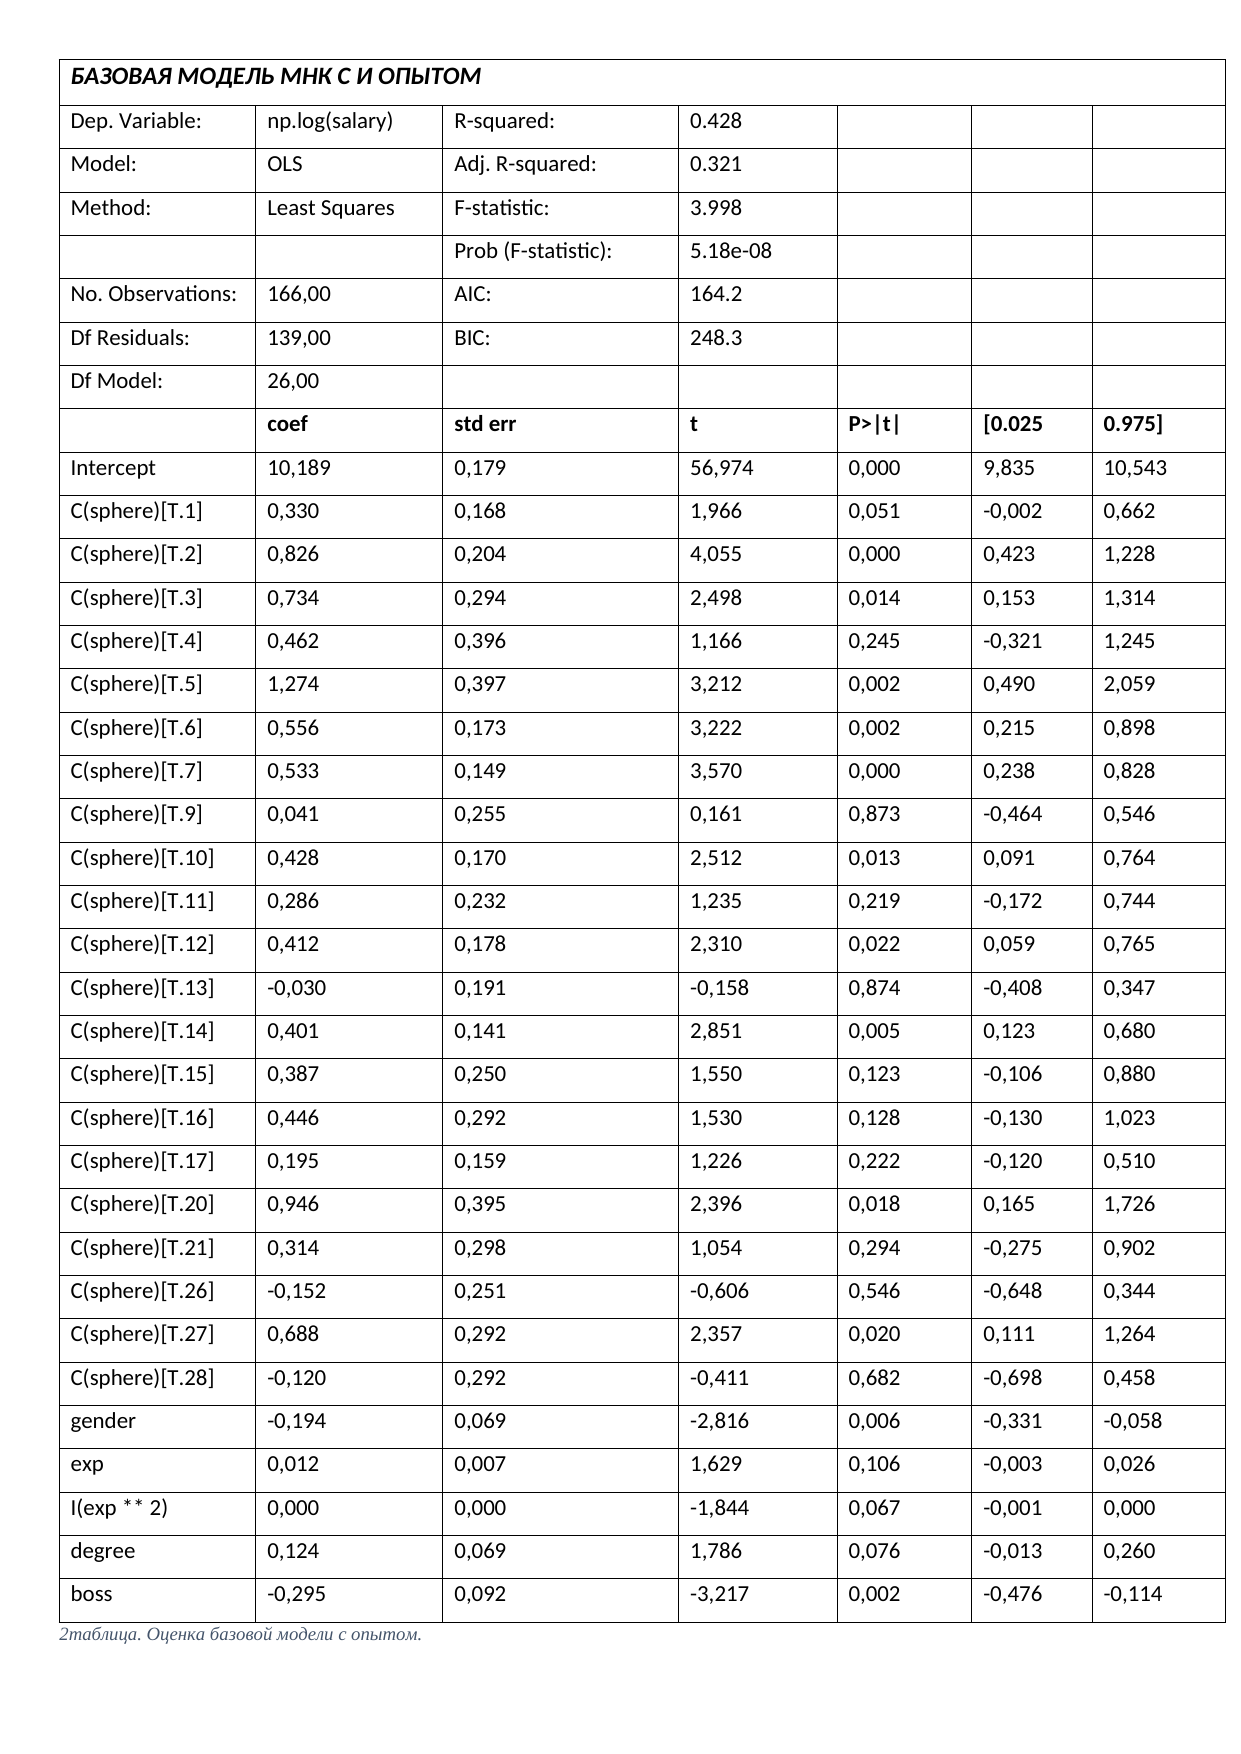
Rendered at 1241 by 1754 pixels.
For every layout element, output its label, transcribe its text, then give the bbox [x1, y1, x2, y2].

table_cell C(sphere)[T.16] [60, 1103, 255, 1145]
table_cell [972, 366, 1092, 408]
table_cell [1093, 106, 1225, 148]
table_cell C(sphere)[T.7] [60, 756, 255, 798]
table_cell 0,423 [972, 539, 1092, 582]
table_cell -1,844 [679, 1493, 837, 1535]
table_cell 0,149 [443, 756, 678, 798]
table_cell 0,294 [838, 1233, 971, 1275]
table_cell np.log(salary) [256, 106, 442, 148]
table_cell 1,530 [679, 1103, 837, 1145]
table_cell 2,396 [679, 1189, 837, 1232]
table_cell 0,069 [443, 1536, 678, 1578]
table_cell 0,546 [1093, 799, 1225, 842]
table_cell Method: [60, 193, 255, 235]
table_cell 0,902 [1093, 1233, 1225, 1275]
table_cell [0.025 [972, 409, 1092, 452]
table_cell 0,330 [256, 496, 442, 538]
table_cell I(exp ** 2) [60, 1493, 255, 1535]
table_cell C(sphere)[T.2] [60, 539, 255, 582]
table_cell 4,055 [679, 539, 837, 582]
table_cell 0,170 [443, 843, 678, 885]
table_cell C(sphere)[T.14] [60, 1016, 255, 1058]
table_cell 3,222 [679, 713, 837, 755]
table_cell 0,215 [972, 713, 1092, 755]
table_cell 0,546 [838, 1276, 971, 1318]
table_cell [838, 279, 971, 322]
table_cell 0,219 [838, 886, 971, 928]
table_cell 0,744 [1093, 886, 1225, 928]
table_cell 0,662 [1093, 496, 1225, 538]
table_cell 0,000 [838, 453, 971, 495]
table_cell -0,606 [679, 1276, 837, 1318]
table_cell 0,250 [443, 1059, 678, 1102]
table_cell 0,245 [838, 626, 971, 668]
table_cell 0,000 [256, 1493, 442, 1535]
table_cell [1093, 236, 1225, 278]
table_cell [838, 366, 971, 408]
table_cell -2,816 [679, 1406, 837, 1448]
table_cell C(sphere)[T.4] [60, 626, 255, 668]
table_cell std err [443, 409, 678, 452]
table_cell 1,314 [1093, 583, 1225, 625]
table_cell 0,123 [972, 1016, 1092, 1058]
table_cell 0,005 [838, 1016, 971, 1058]
table_cell C(sphere)[T.26] [60, 1276, 255, 1318]
table_cell 166,00 [256, 279, 442, 322]
table_cell 0,314 [256, 1233, 442, 1275]
table_cell 1,235 [679, 886, 837, 928]
table_cell -0,001 [972, 1493, 1092, 1535]
table_cell 0,401 [256, 1016, 442, 1058]
table_cell 0,051 [838, 496, 971, 538]
table_cell -0,321 [972, 626, 1092, 668]
table_cell 0,067 [838, 1493, 971, 1535]
table_cell 9,835 [972, 453, 1092, 495]
table_cell 0,898 [1093, 713, 1225, 755]
table_cell -0,114 [1093, 1579, 1225, 1622]
table_cell C(sphere)[T.11] [60, 886, 255, 928]
table_cell 2,498 [679, 583, 837, 625]
table_cell -0,002 [972, 496, 1092, 538]
table_cell Least Squares [256, 193, 442, 235]
table_cell 0,012 [256, 1449, 442, 1492]
table_cell -0,408 [972, 973, 1092, 1015]
table_cell degree [60, 1536, 255, 1578]
table_cell C(sphere)[T.17] [60, 1146, 255, 1188]
table_cell 0,765 [1093, 929, 1225, 972]
table_cell 0,682 [838, 1363, 971, 1405]
table_cell [838, 106, 971, 148]
table_cell 0,490 [972, 669, 1092, 712]
table_cell AIC: [443, 279, 678, 322]
table_cell 0,018 [838, 1189, 971, 1232]
table_cell 26,00 [256, 366, 442, 408]
table_cell 0,397 [443, 669, 678, 712]
table_cell 0,014 [838, 583, 971, 625]
table_cell 0,153 [972, 583, 1092, 625]
table_cell -0,476 [972, 1579, 1092, 1622]
table_cell Df Model: [60, 366, 255, 408]
table_cell 0,128 [838, 1103, 971, 1145]
table_cell 0,000 [838, 756, 971, 798]
table_cell 1,245 [1093, 626, 1225, 668]
table_cell 1,226 [679, 1146, 837, 1188]
table_cell C(sphere)[T.1] [60, 496, 255, 538]
table_cell 0,020 [838, 1319, 971, 1362]
table_cell [256, 236, 442, 278]
table_cell 0,828 [1093, 756, 1225, 798]
table_cell 0,111 [972, 1319, 1092, 1362]
table_cell 0,734 [256, 583, 442, 625]
table_cell 164.2 [679, 279, 837, 322]
table_cell 0.975] [1093, 409, 1225, 452]
table_cell 0,173 [443, 713, 678, 755]
table_cell 0,022 [838, 929, 971, 972]
table_cell F-statistic: [443, 193, 678, 235]
table_cell 0,292 [443, 1103, 678, 1145]
table_cell 0,260 [1093, 1536, 1225, 1578]
table_cell 0,428 [256, 843, 442, 885]
table_cell 0,387 [256, 1059, 442, 1102]
table_cell -0,120 [972, 1146, 1092, 1188]
table_cell [838, 236, 971, 278]
table_cell boss [60, 1579, 255, 1622]
table_cell C(sphere)[T.13] [60, 973, 255, 1015]
table_cell 5.18e-08 [679, 236, 837, 278]
table_cell -0,194 [256, 1406, 442, 1448]
table_cell -0,464 [972, 799, 1092, 842]
table_cell 2,512 [679, 843, 837, 885]
table_cell [1093, 279, 1225, 322]
table_cell t [679, 409, 837, 452]
table_cell OLS [256, 149, 442, 192]
table_cell C(sphere)[T.10] [60, 843, 255, 885]
table_cell 0,462 [256, 626, 442, 668]
table_cell -0,698 [972, 1363, 1092, 1405]
table_cell -0,331 [972, 1406, 1092, 1448]
table_cell 1,629 [679, 1449, 837, 1492]
table_cell 2,357 [679, 1319, 837, 1362]
table_cell 0,294 [443, 583, 678, 625]
table_cell 0,179 [443, 453, 678, 495]
table_cell 0,195 [256, 1146, 442, 1188]
table_cell 0,873 [838, 799, 971, 842]
table_cell 0.321 [679, 149, 837, 192]
table_cell Dep. Variable: [60, 106, 255, 148]
table_cell C(sphere)[T.3] [60, 583, 255, 625]
table_cell 0,026 [1093, 1449, 1225, 1492]
table_cell 0,165 [972, 1189, 1092, 1232]
table_cell 0,123 [838, 1059, 971, 1102]
table_cell 10,543 [1093, 453, 1225, 495]
table_cell 0,232 [443, 886, 678, 928]
table_cell 0,041 [256, 799, 442, 842]
table_cell -0,172 [972, 886, 1092, 928]
table_cell [60, 236, 255, 278]
table_cell 0,292 [443, 1319, 678, 1362]
table_cell 0,006 [838, 1406, 971, 1448]
table_cell 0,168 [443, 496, 678, 538]
table_cell 0,255 [443, 799, 678, 842]
table_cell 0,091 [972, 843, 1092, 885]
table_cell 0,510 [1093, 1146, 1225, 1188]
table_cell 0,880 [1093, 1059, 1225, 1102]
table_cell C(sphere)[T.27] [60, 1319, 255, 1362]
table_cell 0,161 [679, 799, 837, 842]
table_cell [972, 323, 1092, 365]
table_cell 0,298 [443, 1233, 678, 1275]
table_cell -0,058 [1093, 1406, 1225, 1448]
table_cell 0,000 [1093, 1493, 1225, 1535]
table_cell 0,446 [256, 1103, 442, 1145]
table_cell 0,069 [443, 1406, 678, 1448]
table_cell [972, 279, 1092, 322]
table_cell 0,458 [1093, 1363, 1225, 1405]
table_cell BIC: [443, 323, 678, 365]
table_cell 1,550 [679, 1059, 837, 1102]
table_cell 0,178 [443, 929, 678, 972]
table_cell Intercept [60, 453, 255, 495]
table_cell 248.3 [679, 323, 837, 365]
table_cell [1093, 323, 1225, 365]
table_cell C(sphere)[T.15] [60, 1059, 255, 1102]
table_cell [60, 409, 255, 452]
table_cell 0,000 [443, 1493, 678, 1535]
table_cell 1,786 [679, 1536, 837, 1578]
table_cell 139,00 [256, 323, 442, 365]
table_cell -0,158 [679, 973, 837, 1015]
table_cell 0,396 [443, 626, 678, 668]
table_cell -0,013 [972, 1536, 1092, 1578]
table_cell P>|t| [838, 409, 971, 452]
table_header БАЗОВАЯ МОДЕЛЬ МНК С И ОПЫТОМ [60, 60, 1225, 105]
table_cell 0,826 [256, 539, 442, 582]
table_cell coef [256, 409, 442, 452]
table_cell C(sphere)[T.21] [60, 1233, 255, 1275]
table_cell -3,217 [679, 1579, 837, 1622]
table_cell 0,076 [838, 1536, 971, 1578]
table_cell 0,286 [256, 886, 442, 928]
table_cell 0,141 [443, 1016, 678, 1058]
table_cell gender [60, 1406, 255, 1448]
table_cell 0,238 [972, 756, 1092, 798]
table_cell R-squared: [443, 106, 678, 148]
table_cell 0,059 [972, 929, 1092, 972]
table_cell [972, 149, 1092, 192]
table_cell 0,251 [443, 1276, 678, 1318]
table_cell 0,874 [838, 973, 971, 1015]
table_cell [1093, 366, 1225, 408]
table_cell C(sphere)[T.6] [60, 713, 255, 755]
table_cell -0,152 [256, 1276, 442, 1318]
table_cell [1093, 149, 1225, 192]
table_cell [972, 236, 1092, 278]
table_cell 0,124 [256, 1536, 442, 1578]
table_cell C(sphere)[T.9] [60, 799, 255, 842]
table_cell 3,570 [679, 756, 837, 798]
table_cell 0,556 [256, 713, 442, 755]
table_cell 0,013 [838, 843, 971, 885]
table_cell [1093, 193, 1225, 235]
table_cell -0,295 [256, 1579, 442, 1622]
table_cell -0,275 [972, 1233, 1092, 1275]
table_cell 2,059 [1093, 669, 1225, 712]
table_cell 0,344 [1093, 1276, 1225, 1318]
table_cell 10,189 [256, 453, 442, 495]
table_cell 0,688 [256, 1319, 442, 1362]
table_cell exp [60, 1449, 255, 1492]
table_cell C(sphere)[T.5] [60, 669, 255, 712]
table_cell Prob (F-statistic): [443, 236, 678, 278]
table_cell 0,002 [838, 669, 971, 712]
table_cell Model: [60, 149, 255, 192]
table_cell 0,007 [443, 1449, 678, 1492]
table_cell 1,966 [679, 496, 837, 538]
table_cell 0,191 [443, 973, 678, 1015]
table_cell 0,159 [443, 1146, 678, 1188]
table_cell No. Observations: [60, 279, 255, 322]
table_cell [972, 193, 1092, 235]
table_cell [838, 193, 971, 235]
table_cell 0,412 [256, 929, 442, 972]
table_cell C(sphere)[T.28] [60, 1363, 255, 1405]
table_cell 0,347 [1093, 973, 1225, 1015]
table_cell [972, 106, 1092, 148]
table_cell 3,212 [679, 669, 837, 712]
table_cell Df Residuals: [60, 323, 255, 365]
table_cell -0,120 [256, 1363, 442, 1405]
table_cell [838, 149, 971, 192]
table_cell -0,648 [972, 1276, 1092, 1318]
table_cell 0,222 [838, 1146, 971, 1188]
table_cell 1,054 [679, 1233, 837, 1275]
table_cell C(sphere)[T.12] [60, 929, 255, 972]
table_cell 0.428 [679, 106, 837, 148]
table_cell -0,130 [972, 1103, 1092, 1145]
table_cell 0,002 [838, 713, 971, 755]
table_cell 0,292 [443, 1363, 678, 1405]
table_cell C(sphere)[T.20] [60, 1189, 255, 1232]
table_cell 2,851 [679, 1016, 837, 1058]
table_cell 0,000 [838, 539, 971, 582]
table_cell -0,411 [679, 1363, 837, 1405]
table_cell 0,764 [1093, 843, 1225, 885]
table_cell -0,106 [972, 1059, 1092, 1102]
table_cell 0,092 [443, 1579, 678, 1622]
table_cell 1,023 [1093, 1103, 1225, 1145]
table_cell 2,310 [679, 929, 837, 972]
table_cell 3.998 [679, 193, 837, 235]
table_cell 1,726 [1093, 1189, 1225, 1232]
table_cell 0,533 [256, 756, 442, 798]
table_cell 1,228 [1093, 539, 1225, 582]
table_cell Adj. R-squared: [443, 149, 678, 192]
table_cell 0,204 [443, 539, 678, 582]
table_cell -0,003 [972, 1449, 1092, 1492]
table_cell 56,974 [679, 453, 837, 495]
table_cell 0,002 [838, 1579, 971, 1622]
table_cell [838, 323, 971, 365]
table_cell [679, 366, 837, 408]
table_cell 1,274 [256, 669, 442, 712]
table_cell 0,680 [1093, 1016, 1225, 1058]
table_cell 1,264 [1093, 1319, 1225, 1362]
table_cell -0,030 [256, 973, 442, 1015]
table_cell [443, 366, 678, 408]
table_cell 0,946 [256, 1189, 442, 1232]
table_cell 1,166 [679, 626, 837, 668]
table_cell 0,106 [838, 1449, 971, 1492]
table_cell 0,395 [443, 1189, 678, 1232]
